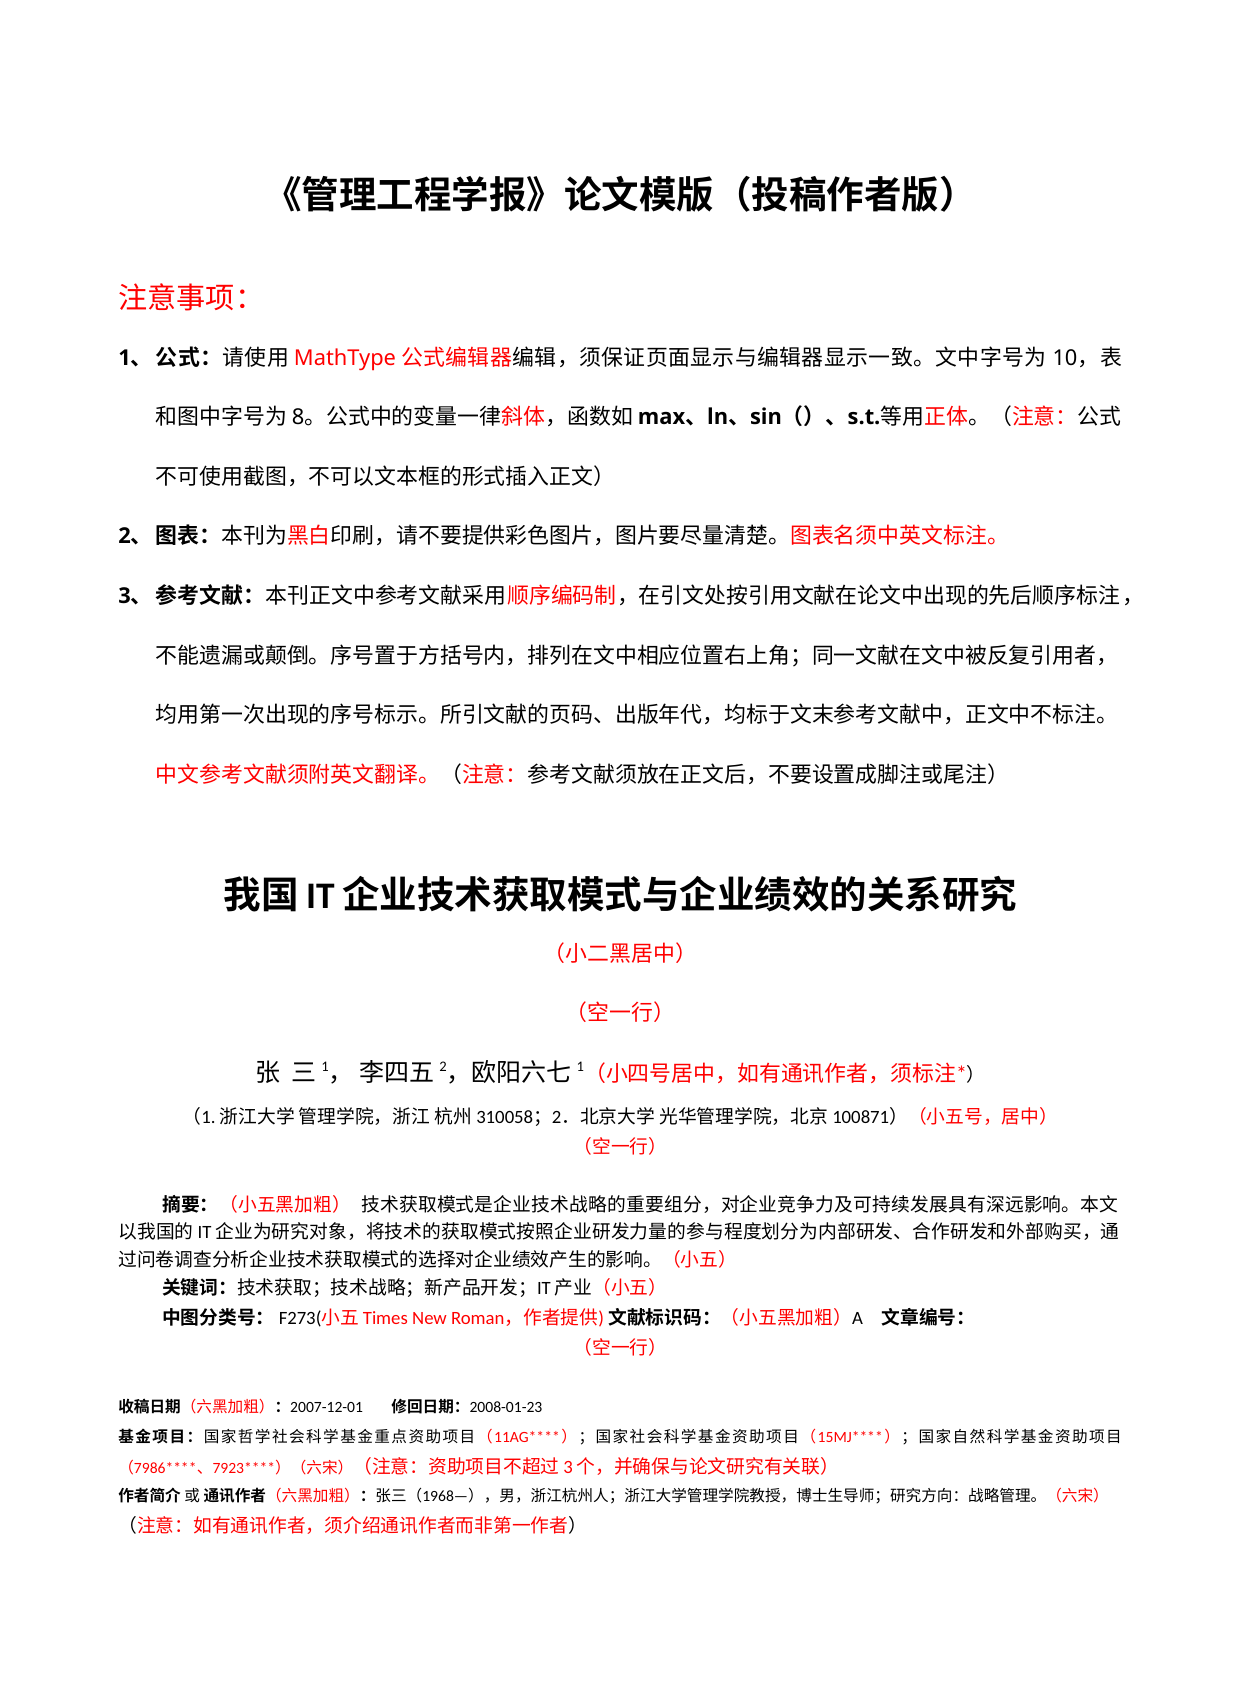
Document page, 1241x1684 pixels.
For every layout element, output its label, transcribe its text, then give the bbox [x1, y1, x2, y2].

text （空一行） [118, 1130, 1122, 1160]
text 《管理工程学报》论文模版（投稿作者版） [118, 162, 1122, 222]
text 注意事项： [118, 266, 1122, 326]
text 摘要：（小五黑加粗） 技术获取模式是企业技术战略的重要组分，对企业竞争力及可持续发展具有深远影响。本文以我国的IT企业为研究对象，将技术的获取模式按照企业研发力量的参与程度划分为内部研发、合作研发和外部购买，通过问卷调查分析企业技术获取模式的选择对企业绩效产生的影响。（小五） [118, 1190, 1122, 1271]
text （空一行） [118, 981, 1122, 1041]
text 张 三1， 李四五2，欧阳六七1（小四号居中，如有通讯作者，须标注*） [118, 1041, 1122, 1101]
text （1. 浙江大学 管理学院，浙江 杭州 310058；2．北京大学 光华管理学院，北京 100871）（小五号，居中） [118, 1101, 1122, 1130]
text （小二黑居中） [118, 922, 1122, 981]
text 收稿日期（六黑加粗）： 修回日期：2008-01-23 [118, 1391, 1122, 1420]
list 图表：本刊为黑白印刷，请不要提供彩色图片，图片要尽量清楚。图表名须中英文标注。 [118, 505, 1122, 564]
text 我国IT企业技术获取模式与企业绩效的关系研究 [118, 862, 1122, 922]
text （注意：如有通讯作者，须介绍通讯作者而非第一作者） [118, 1510, 1122, 1539]
text 关键词：技术获取；技术战略；新产品开发；IT产业（小五） [118, 1271, 1122, 1301]
text 中图分类号： F273(小五Times New Roman，作者提供) 文献标识码：（小五黑加粗）A 文章编号： [118, 1301, 1122, 1331]
list 参考文献：本刊正文中参考文献采用顺序编码制，在引文处按引用文献在论文中出现的先后顺序标注，不能遗漏或颠倒。序号置于方括号内，排列在文中相应位置右上角；同一文献在文中被反复引用者，均用第一次出现的序号标示。所引文献的页码、出版年代，均标于文末参考文献中，正文中不标注。中文参考文献须附英文翻译。（注意：参考文献须放在正文后，不要设置成脚注或尾注） [118, 564, 1122, 803]
text （空一行） [118, 1331, 1122, 1361]
list 公式：请使用MathType公式编辑器编辑，须保证页面显示与编辑器显示一致。文中字号为10，表和图中字号为8。公式中的变量一律斜体，函数如max、ln、sin（）、s.t.等用正体。（注意：公式不可使用截图，不可以文本框的形式插入正文） [118, 326, 1122, 505]
text 基金项目：国家哲学社会科学基金重点资助项目（11AG****）；国家社会科学基金资助项目（15MJ****）；国家自然科学基金资助项目（7986****、7923****）（六宋）（注意：资助项目不超过3个，并确保与论文研究有关联） [118, 1420, 1122, 1480]
text 作者简介 或 通讯作者（六黑加粗）：张三（1968—），男，浙江杭州人；浙江大学管理学院教授，博士生导师；研究方向：战略管理。（六宋） [118, 1480, 1122, 1510]
